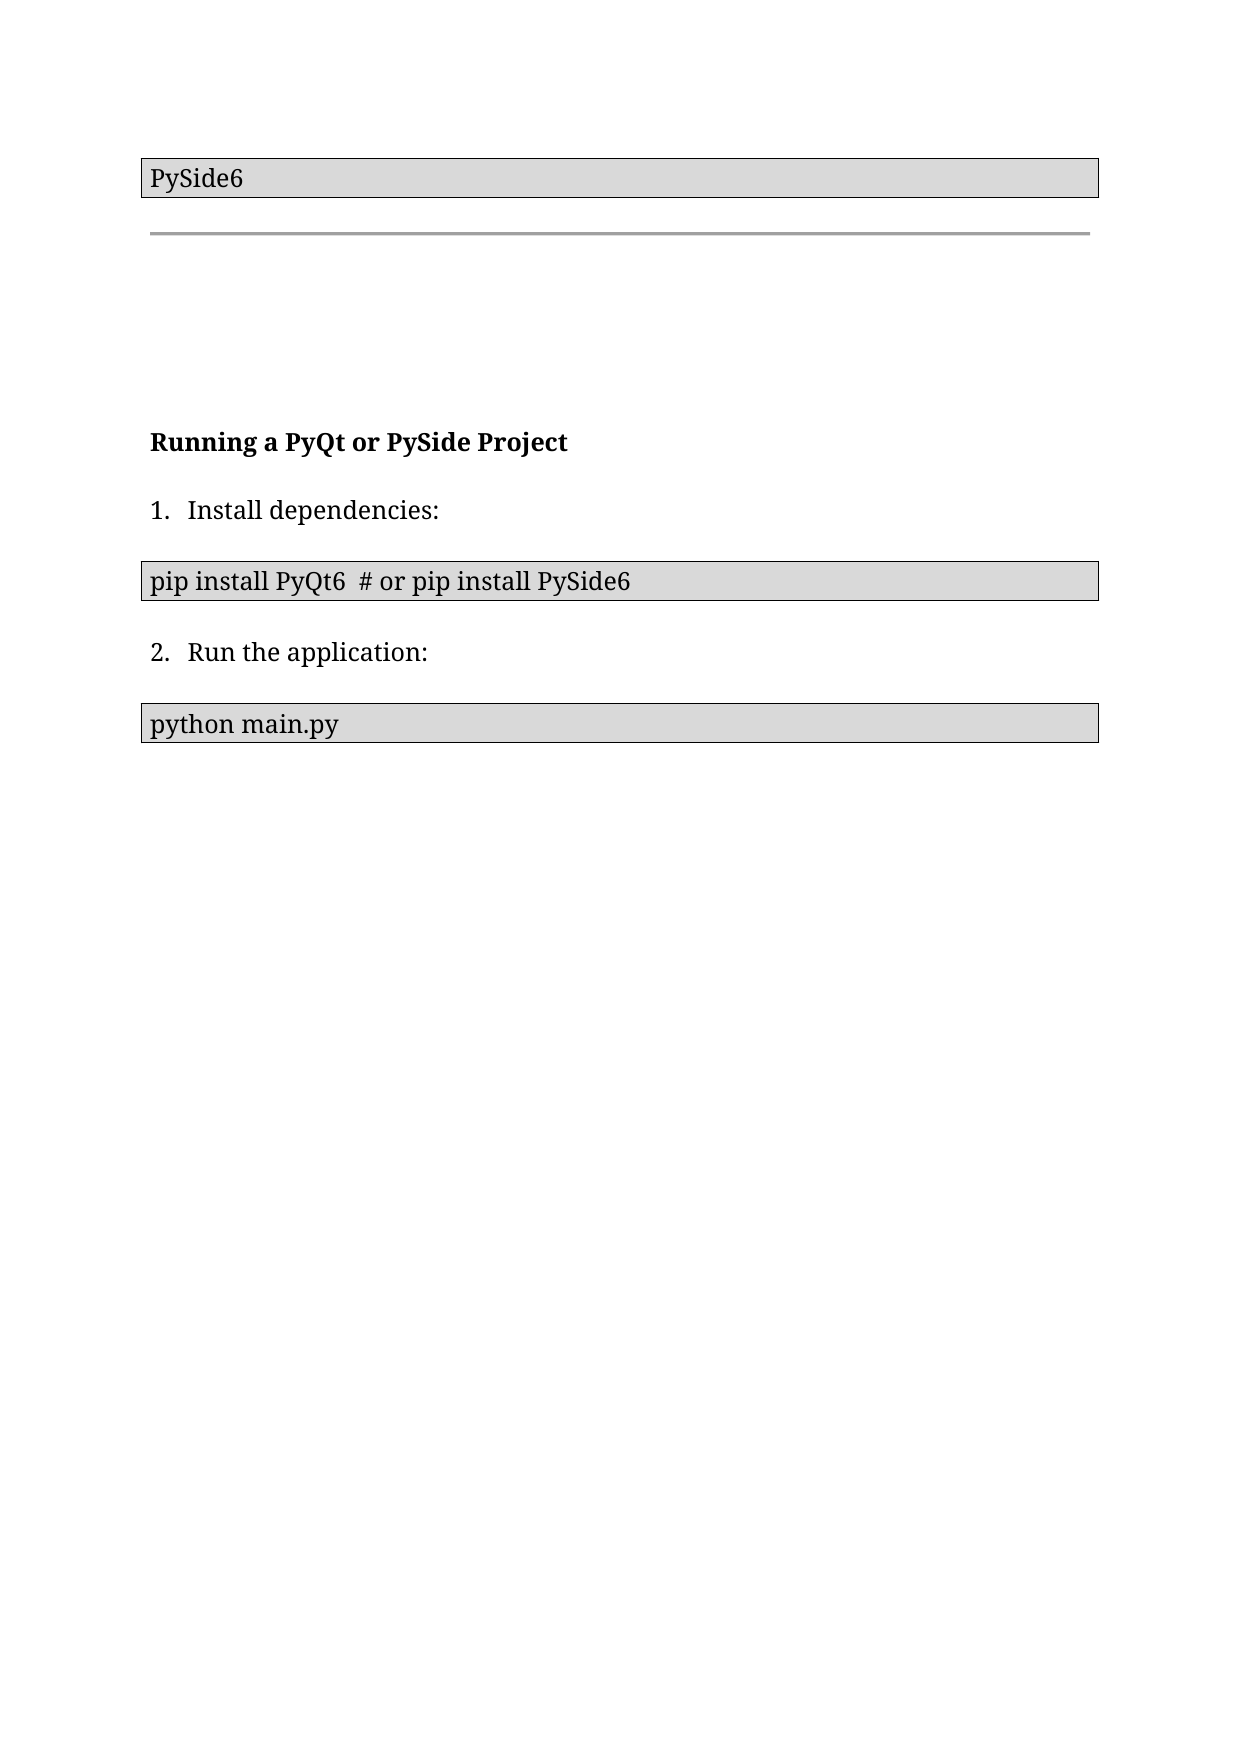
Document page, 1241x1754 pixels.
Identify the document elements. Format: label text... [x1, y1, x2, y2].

text python main.py [142, 704, 1098, 742]
text pip install PyQt6 # or pip install PySide6 [142, 562, 1098, 600]
list Install dependencies: [150, 493, 1090, 527]
text PySide6 [142, 159, 1098, 197]
text Running a PyQt or PySide Project [150, 424, 1090, 458]
list Run the application: [150, 635, 1090, 669]
